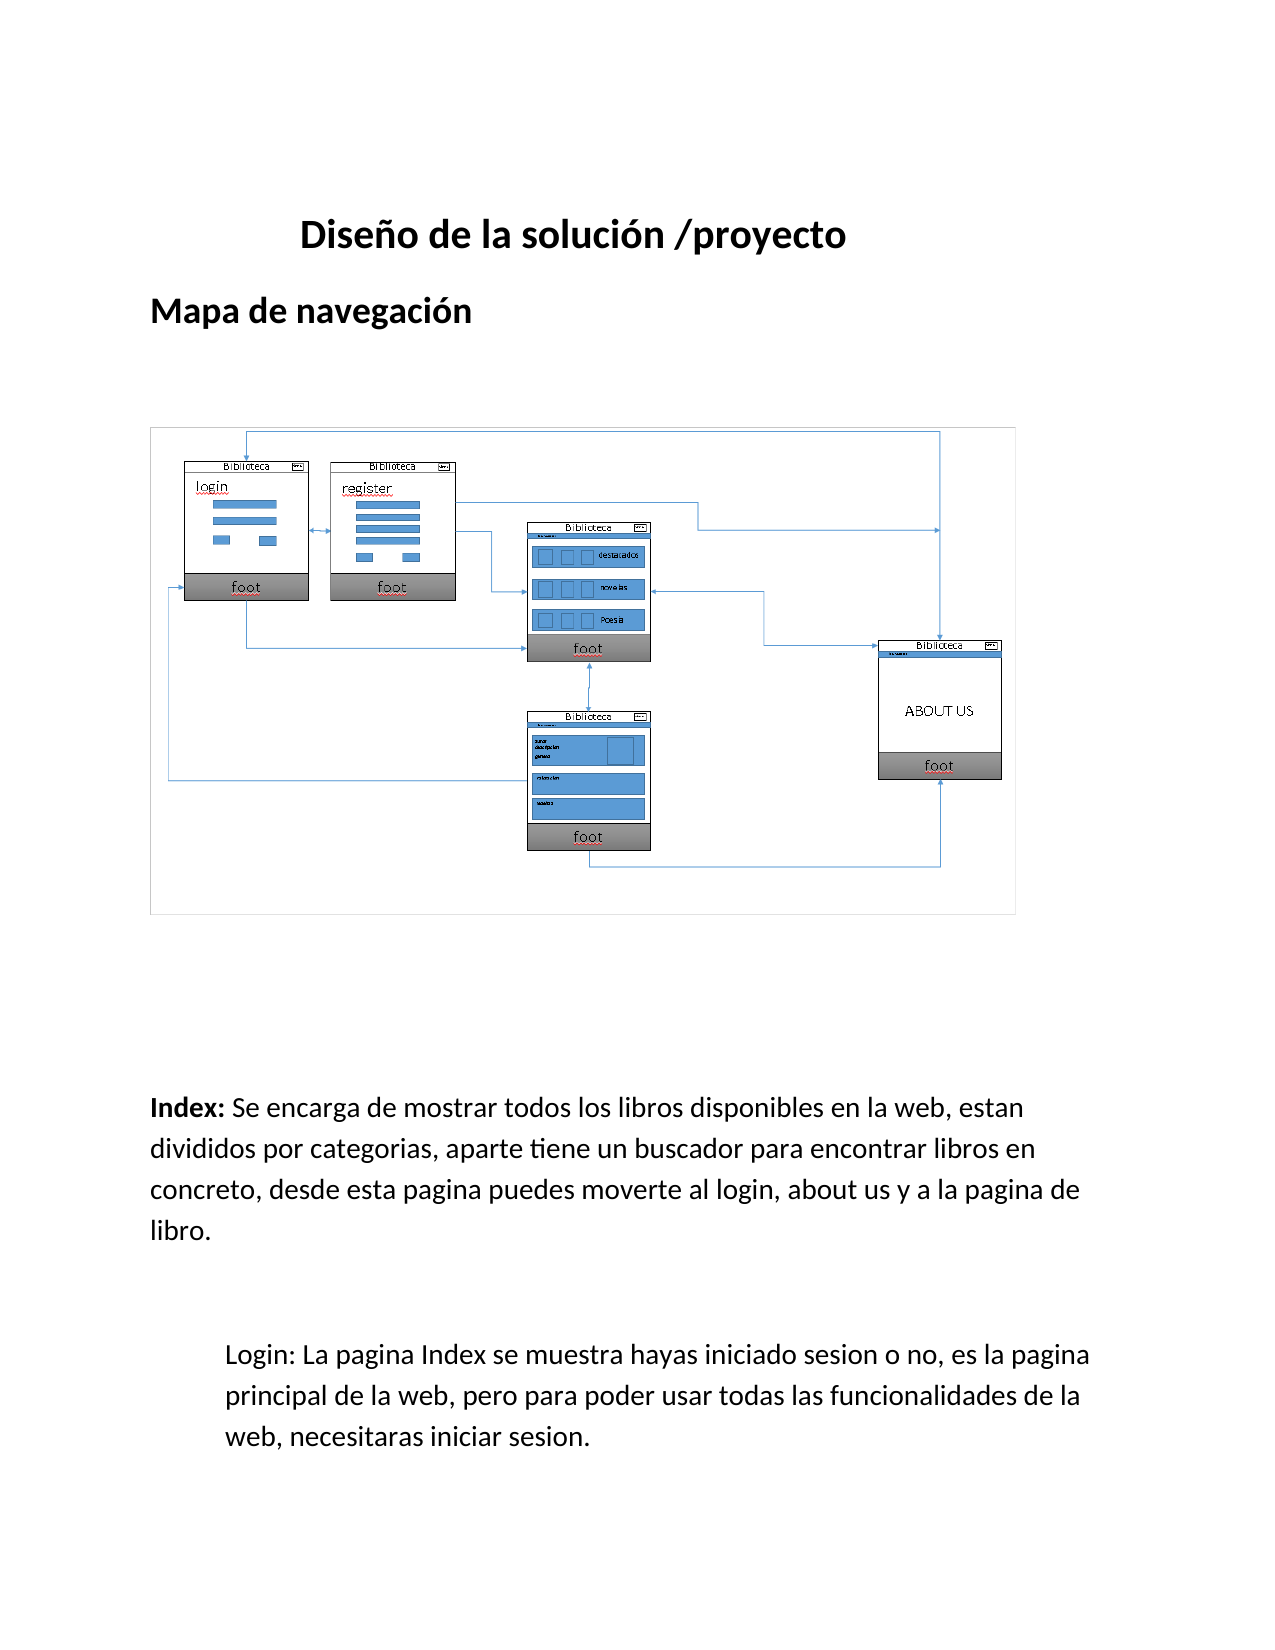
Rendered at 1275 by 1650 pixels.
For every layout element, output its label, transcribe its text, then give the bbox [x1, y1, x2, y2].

text Index: Se encarga de mostrar todos los libros disponibles en la web, estan divididos por categorias, aparte tiene un buscador para encontrar libros en concreto, desde esta pagina puedes moverte al login, about us y a la pagina de libro. [150, 1089, 1125, 1248]
text Login: La pagina Index se muestra hayas iniciado sesion o no, es la pagina principal de la web, pero para poder usar todas las funcionalidades de la web, necesitaras iniciar sesion. [150, 1336, 1125, 1453]
picture [150, 427, 1016, 915]
text Mapa de navegación [150, 287, 1125, 333]
text Diseño de la solución /proyecto [150, 208, 1125, 258]
